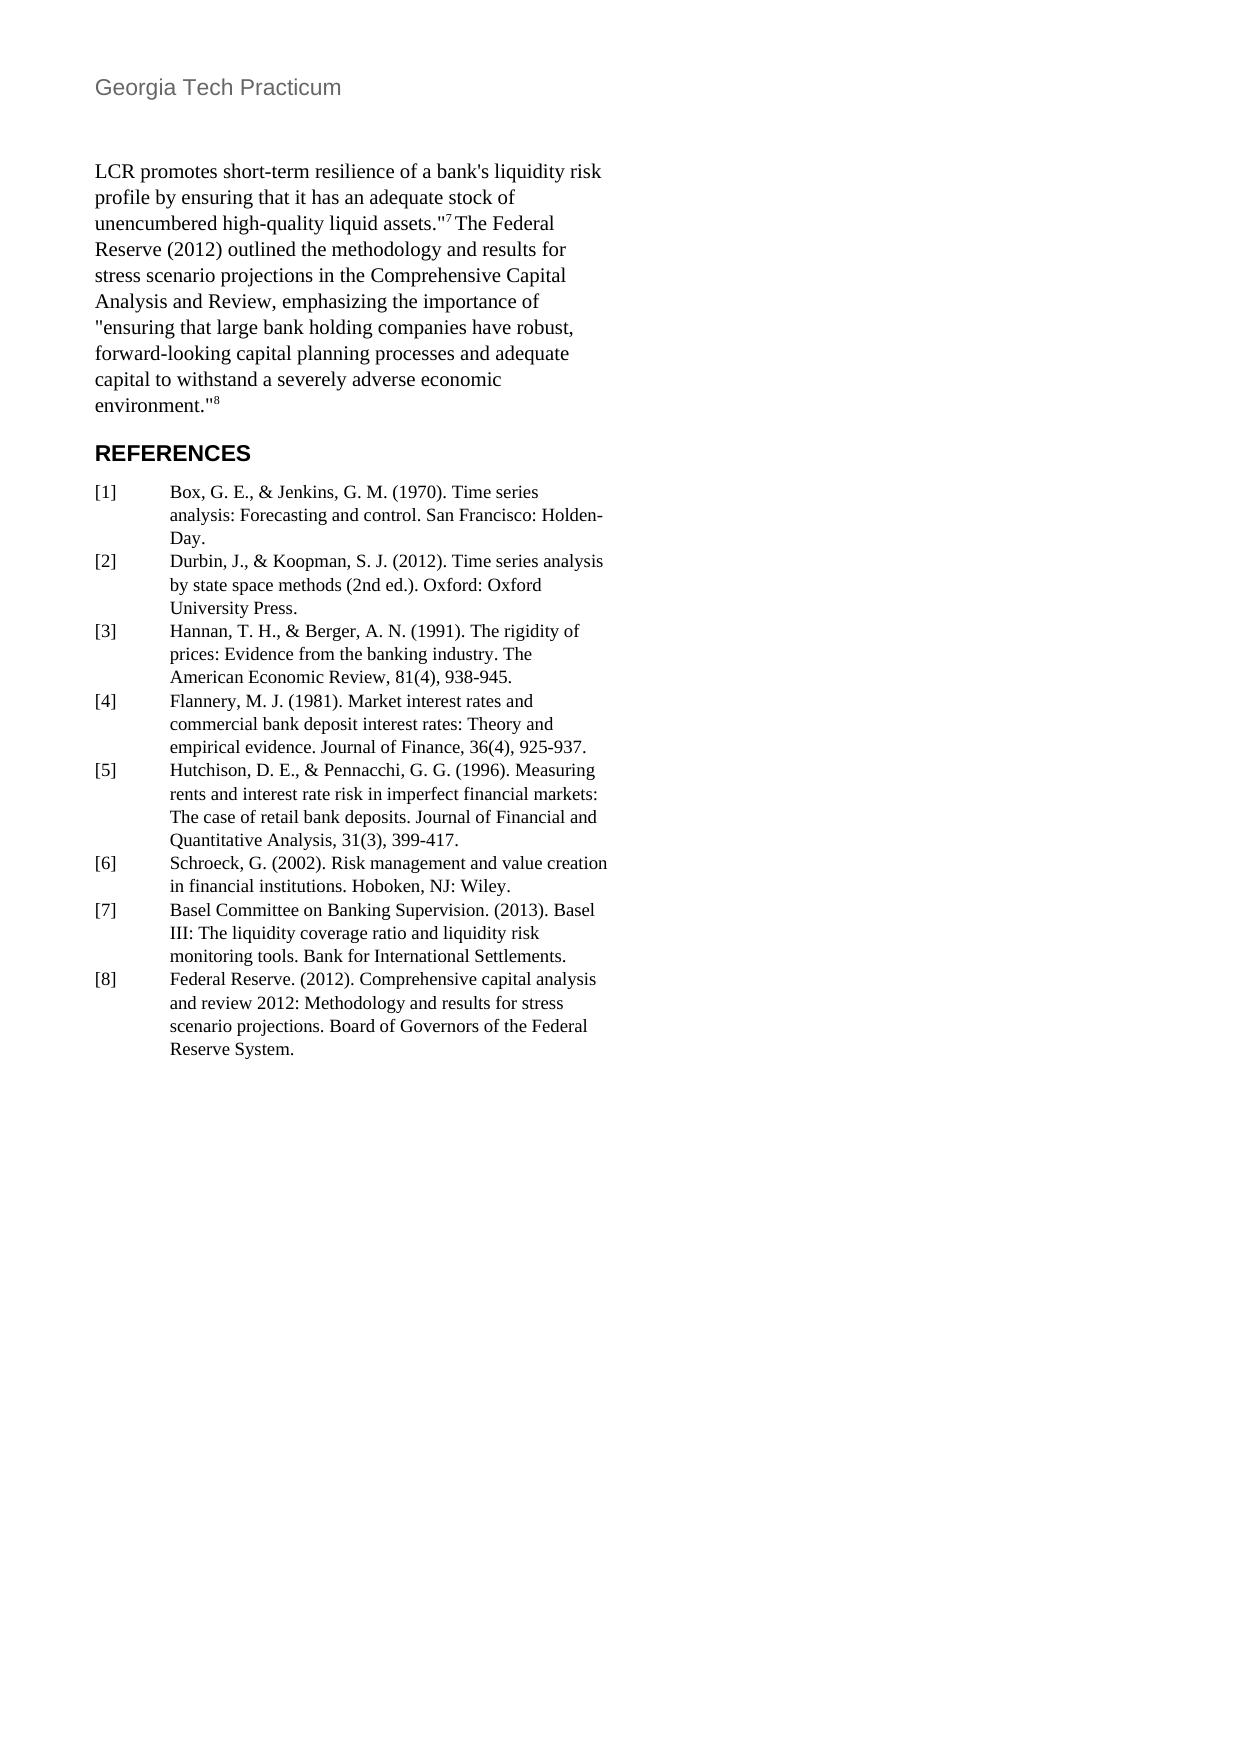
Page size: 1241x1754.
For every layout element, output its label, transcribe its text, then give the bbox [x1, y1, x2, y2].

list Federal Reserve. (2012). Comprehensive capital analysis and review 2012: Methodology and results for stress scenario projections. Board of Governors of the Federal Reserve System. [94, 968, 608, 1059]
list Hannan, T. H., & Berger, A. N. (1991). The rigidity of prices: Evidence from the banking industry. The American Economic Review, 81(4), 938-945. [94, 620, 608, 688]
text REFERENCES [94, 439, 608, 466]
list Box, G. E., & Jenkins, G. M. (1970). Time series analysis: Forecasting and control. San Francisco: Holden-Day. [94, 481, 608, 548]
list Flannery, M. J. (1981). Market interest rates and commercial bank deposit interest rates: Theory and empirical evidence. Journal of Finance, 36(4), 925-937. [94, 689, 608, 758]
list Schroeck, G. (2002). Risk management and value creation in financial institutions. Hoboken, NJ: Wiley. [94, 852, 608, 897]
list Hutchison, D. E., & Pennacchi, G. G. (1996). Measuring rents and interest rate risk in imperfect financial markets: The case of retail bank deposits. Journal of Financial and Quantitative Analysis, 31(3), 399-417. [94, 759, 608, 851]
list Durbin, J., & Koopman, S. J. (2012). Time series analysis by state space methods (2nd ed.). Oxford: Oxford University Press. [94, 550, 608, 618]
list Basel Committee on Banking Supervision. (2013). Basel III: The liquidity coverage ratio and liquidity risk monitoring tools. Bank for International Settlements. [94, 899, 608, 967]
